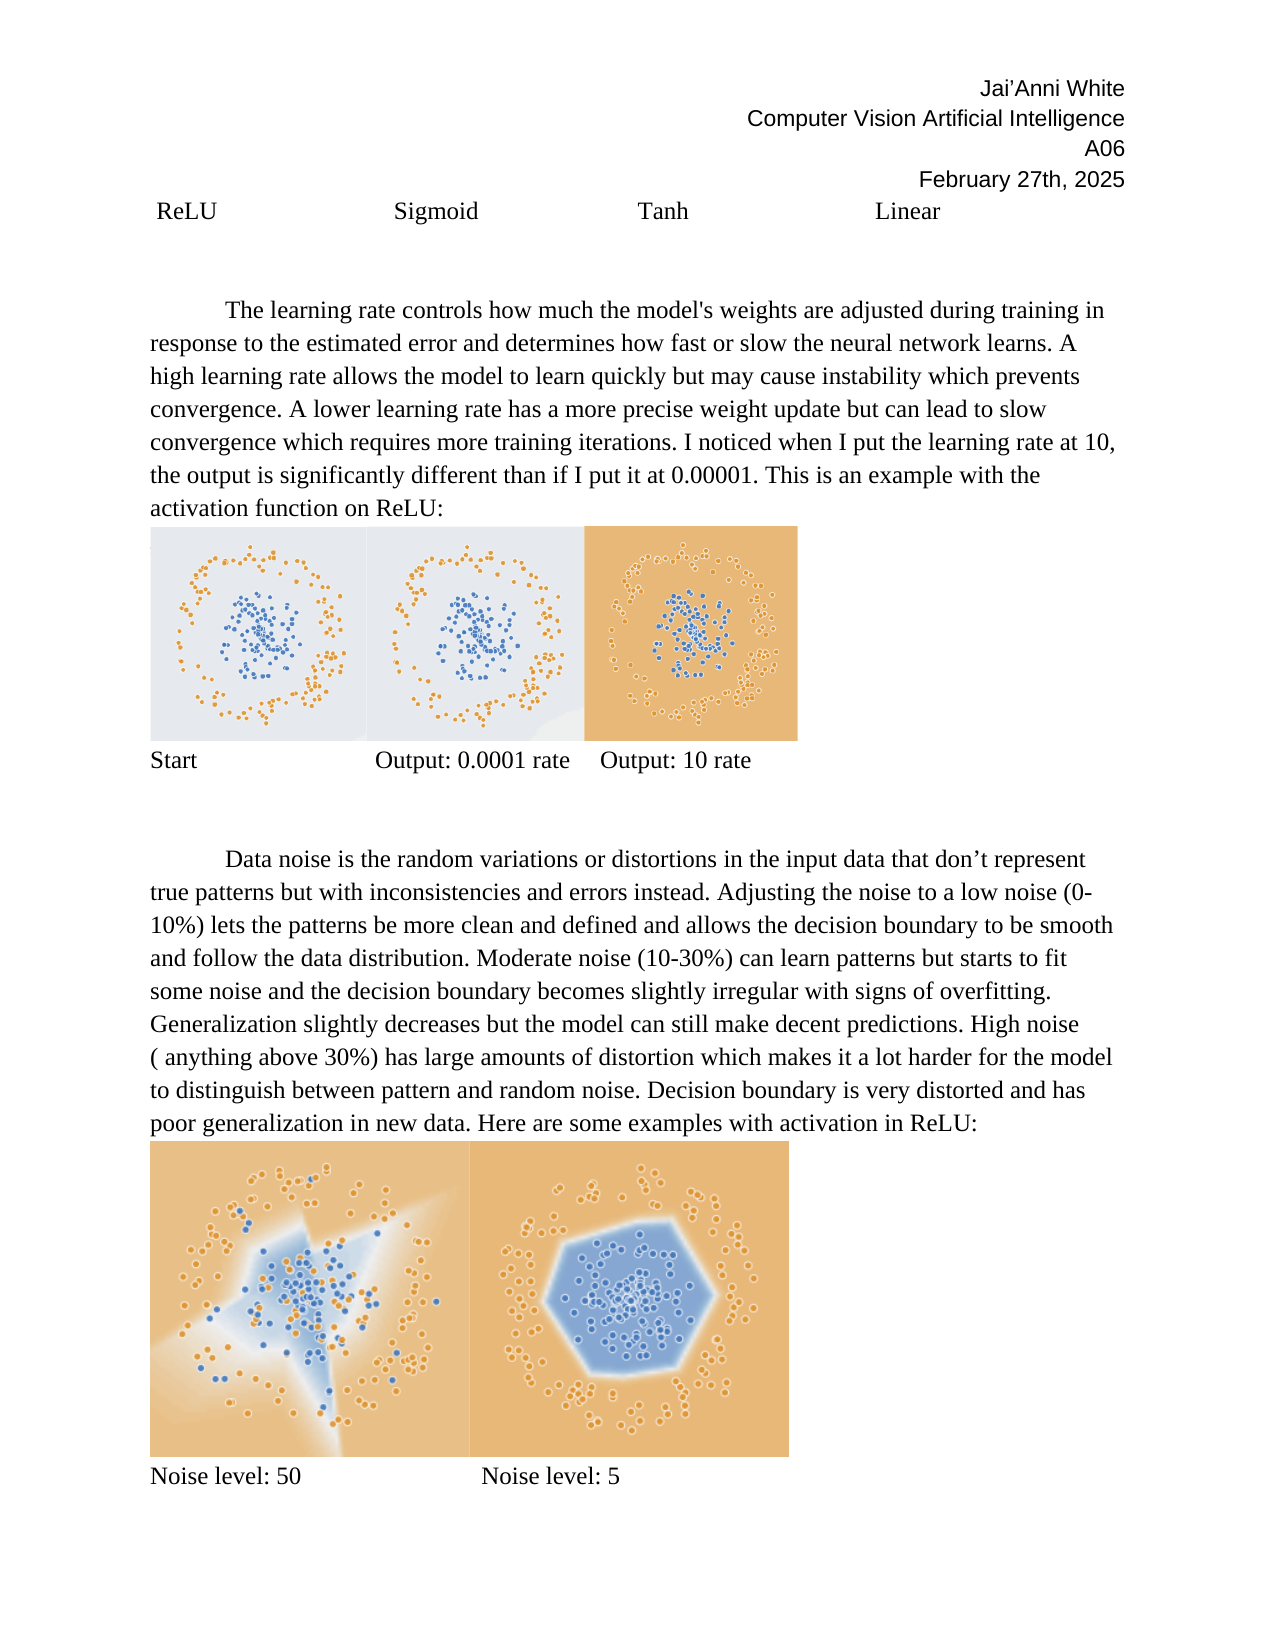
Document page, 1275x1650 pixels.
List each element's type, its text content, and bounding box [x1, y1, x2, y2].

text ReLU Sigmoid Tanh Linear [150, 196, 1125, 224]
text Data noise is the random variations or distortions in the input data that don’t represent true patterns but with inconsistencies and errors instead. Adjusting the noise to a low noise (0-10%) lets the patterns be more clean and defined and allows the decision boundary to be smooth and follow the data distribution. Moderate noise (10-30%) can learn patterns but starts to fit some noise and the decision boundary becomes slightly irregular with signs of overfitting. Generalization slightly decreases but the model can still make decent predictions. High noise ( anything above 30%) has large amounts of distortion which makes it a lot harder for the model to distinguish between pattern and random noise. Decision boundary is very distorted and has poor generalization in new data. Here are some examples with activation in ReLU: [150, 844, 1125, 1137]
text Noise level: 50 Noise level: 5 [150, 1461, 1125, 1489]
text Start Output: 0.0001 rate Output: 10 rate [150, 745, 1125, 774]
picture [150, 1141, 789, 1457]
picture [150, 526, 798, 741]
text The learning rate controls how much the model's weights are adjusted during training in response to the estimated error and determines how fast or slow the neural network learns. A high learning rate allows the model to learn quickly but may cause instability which prevents convergence. A lower learning rate has a more precise weight update but can lead to slow convergence which requires more training iterations. I noticed when I put the learning rate at 10, the output is significantly different than if I put it at 0.00001. This is an example with the activation function on ReLU: [150, 295, 1125, 522]
